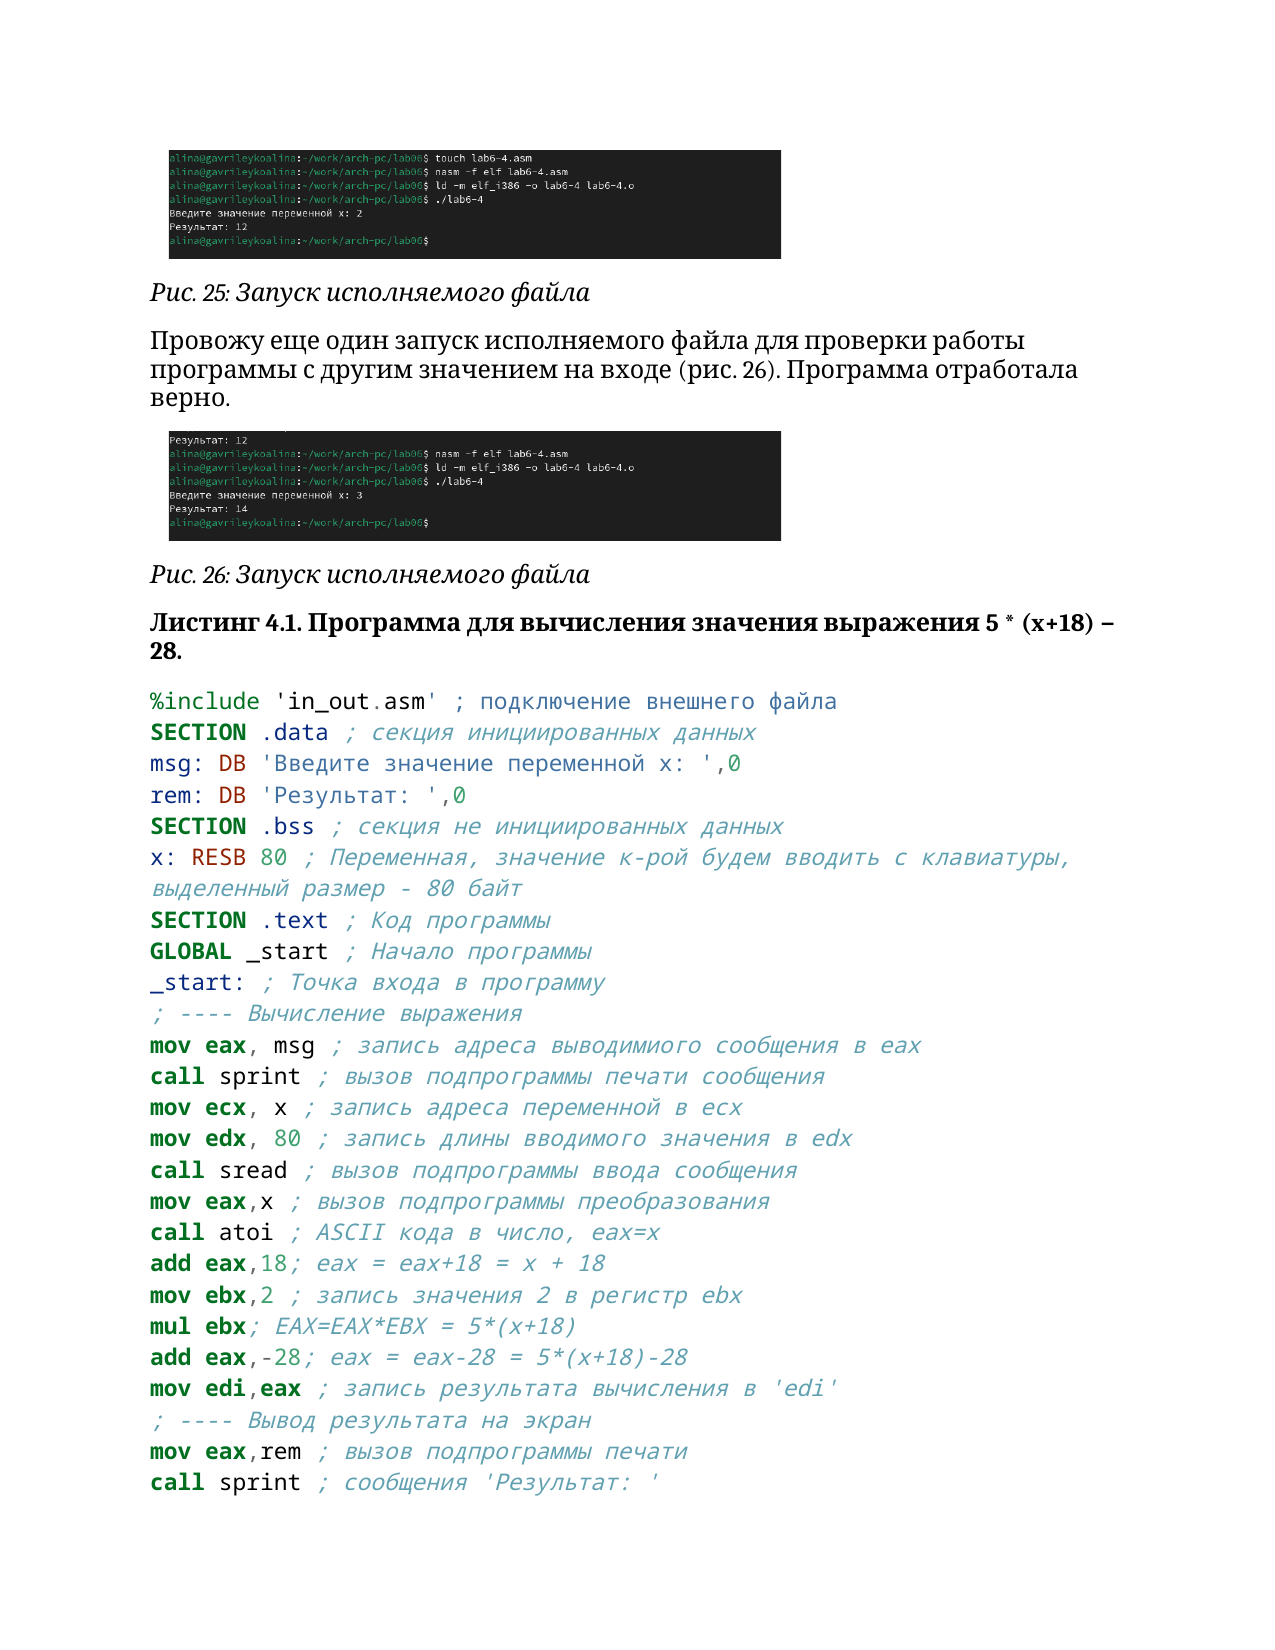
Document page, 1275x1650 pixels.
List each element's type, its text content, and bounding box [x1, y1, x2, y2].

text Листинг 4.1. Программа для вычисления значения выражения 5 * (x+18) − 28. [150, 608, 1125, 666]
picture [168, 150, 782, 259]
text Провожу еще один запуск исполняемого файла для проверки работы программы с другим значением на входе (рис. 26). Программа отработала верно. [150, 327, 1125, 413]
text Рис. 26: Запуск исполняемого файла [150, 561, 1125, 590]
text Рис. 25: Запуск исполняемого файла [150, 279, 1125, 308]
picture [168, 431, 782, 541]
